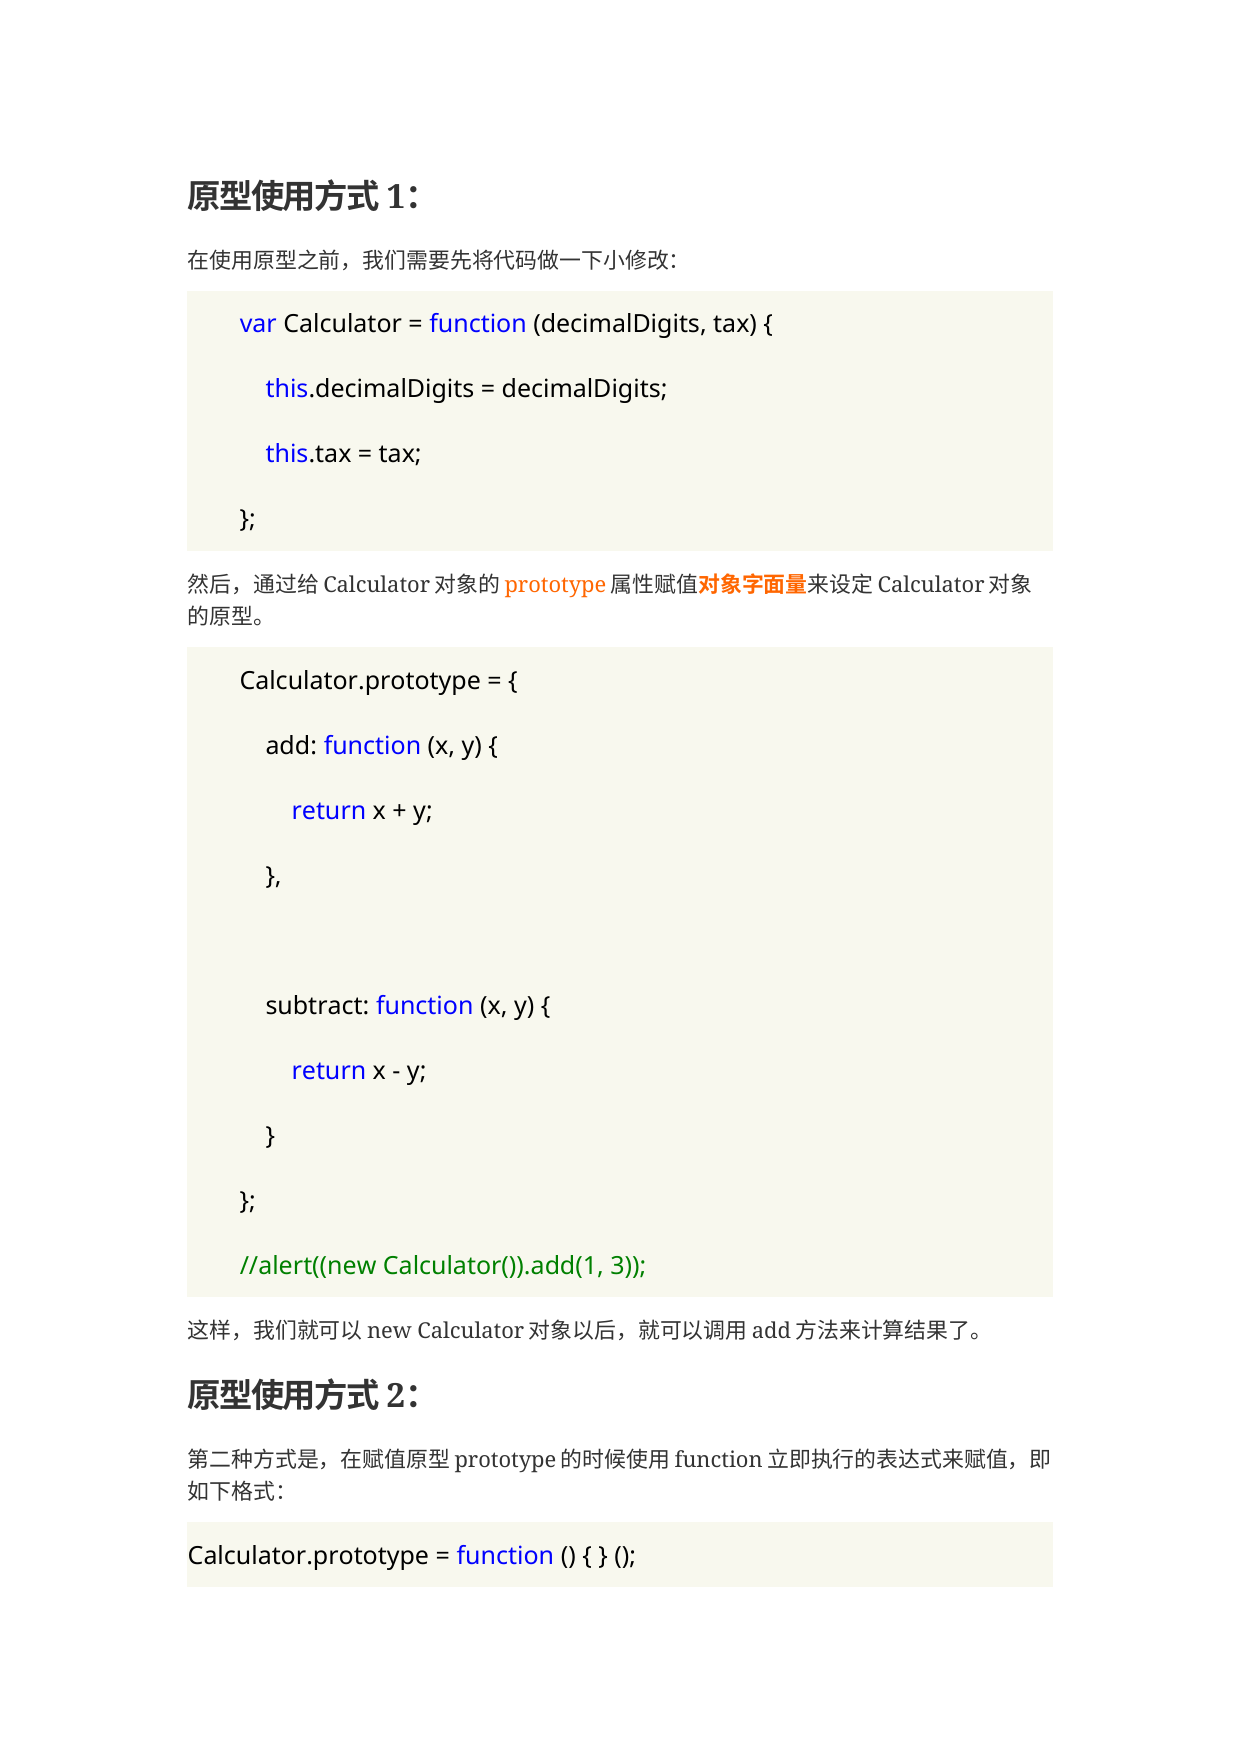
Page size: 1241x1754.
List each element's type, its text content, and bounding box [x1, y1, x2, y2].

text var Calculator = function (decimalDigits, tax) { this.decimalDigits = decimalDigits; this.tax = tax; }; [187, 291, 1053, 551]
text 这样，我们就可以new Calculator对象以后，就可以调用add方法来计算结果了。 [187, 1313, 1053, 1345]
text 在使用原型之前，我们需要先将代码做一下小修改： [187, 243, 1053, 275]
text 原型使用方式2： [187, 1361, 1053, 1426]
text Calculator.prototype = function () { } (); [187, 1522, 1053, 1587]
text 原型使用方式1： [187, 162, 1053, 227]
text 然后，通过给Calculator对象的prototype属性赋值对象字面量来设定Calculator对象的原型。 [187, 566, 1053, 631]
text 第二种方式是，在赋值原型prototype的时候使用function立即执行的表达式来赋值，即如下格式： [187, 1441, 1053, 1506]
text Calculator.prototype = { add: function (x, y) { return x + y; }, subtract: function (x, y) { return x - y; } }; //alert((new Calculator()).add(1, 3)); [187, 647, 1053, 1297]
